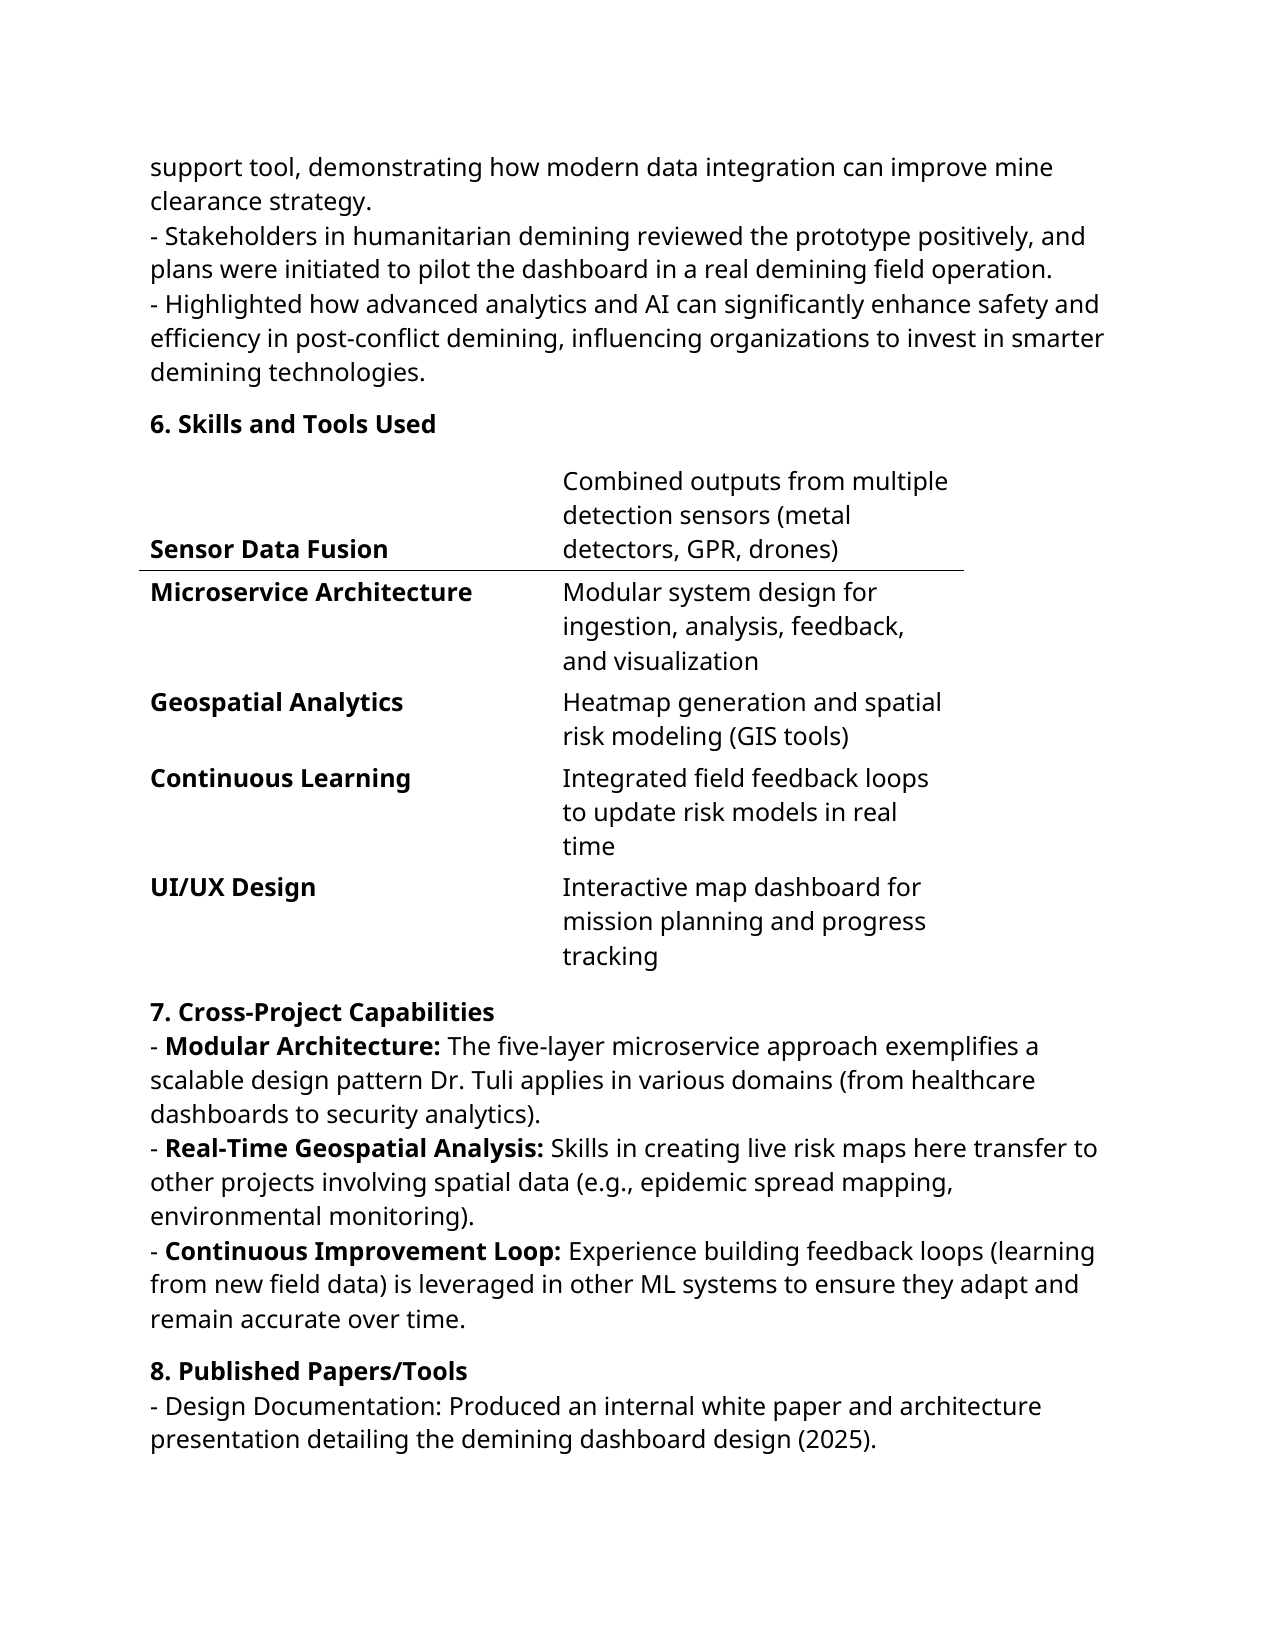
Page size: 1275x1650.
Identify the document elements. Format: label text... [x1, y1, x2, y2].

table_cell Interactive map dashboard for mission planning and progress tracking [551, 866, 964, 976]
table_cell Geospatial Analytics [139, 681, 551, 757]
table_cell Modular system design for ingestion, analysis, feedback, and visualization [551, 571, 964, 681]
table_cell UI/UX Design [139, 866, 551, 976]
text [150, 150, 1125, 388]
table_cell Microservice Architecture [139, 571, 551, 681]
text 6. Skills and Tools Used [150, 407, 1125, 441]
table_cell Continuous Learning [139, 757, 551, 866]
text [150, 1354, 1125, 1456]
table_header Combined outputs from multiple detection sensors (metal detectors, GPR, drones) [551, 460, 964, 570]
text 7. Cross-Project Capabilities - Modular Architecture: The five-layer microservice approach exemplifies a scalable design pattern Dr. Tuli applies in various domains (from healthcare dashboards to security analytics). - Real-Time Geospatial Analysis: Skills in creating live risk maps here transfer to other projects involving spatial data (e.g., epidemic spread mapping, environmental monitoring). - Continuous Improvement Loop: Experience building feedback loops (learning from new field data) is leveraged in other ML systems to ensure they adapt and remain accurate over time. [150, 995, 1125, 1335]
table_cell Integrated field feedback loops to update risk models in real time [551, 757, 964, 866]
table_cell Heatmap generation and spatial risk modeling (GIS tools) [551, 681, 964, 757]
table_header Sensor Data Fusion [139, 460, 551, 570]
